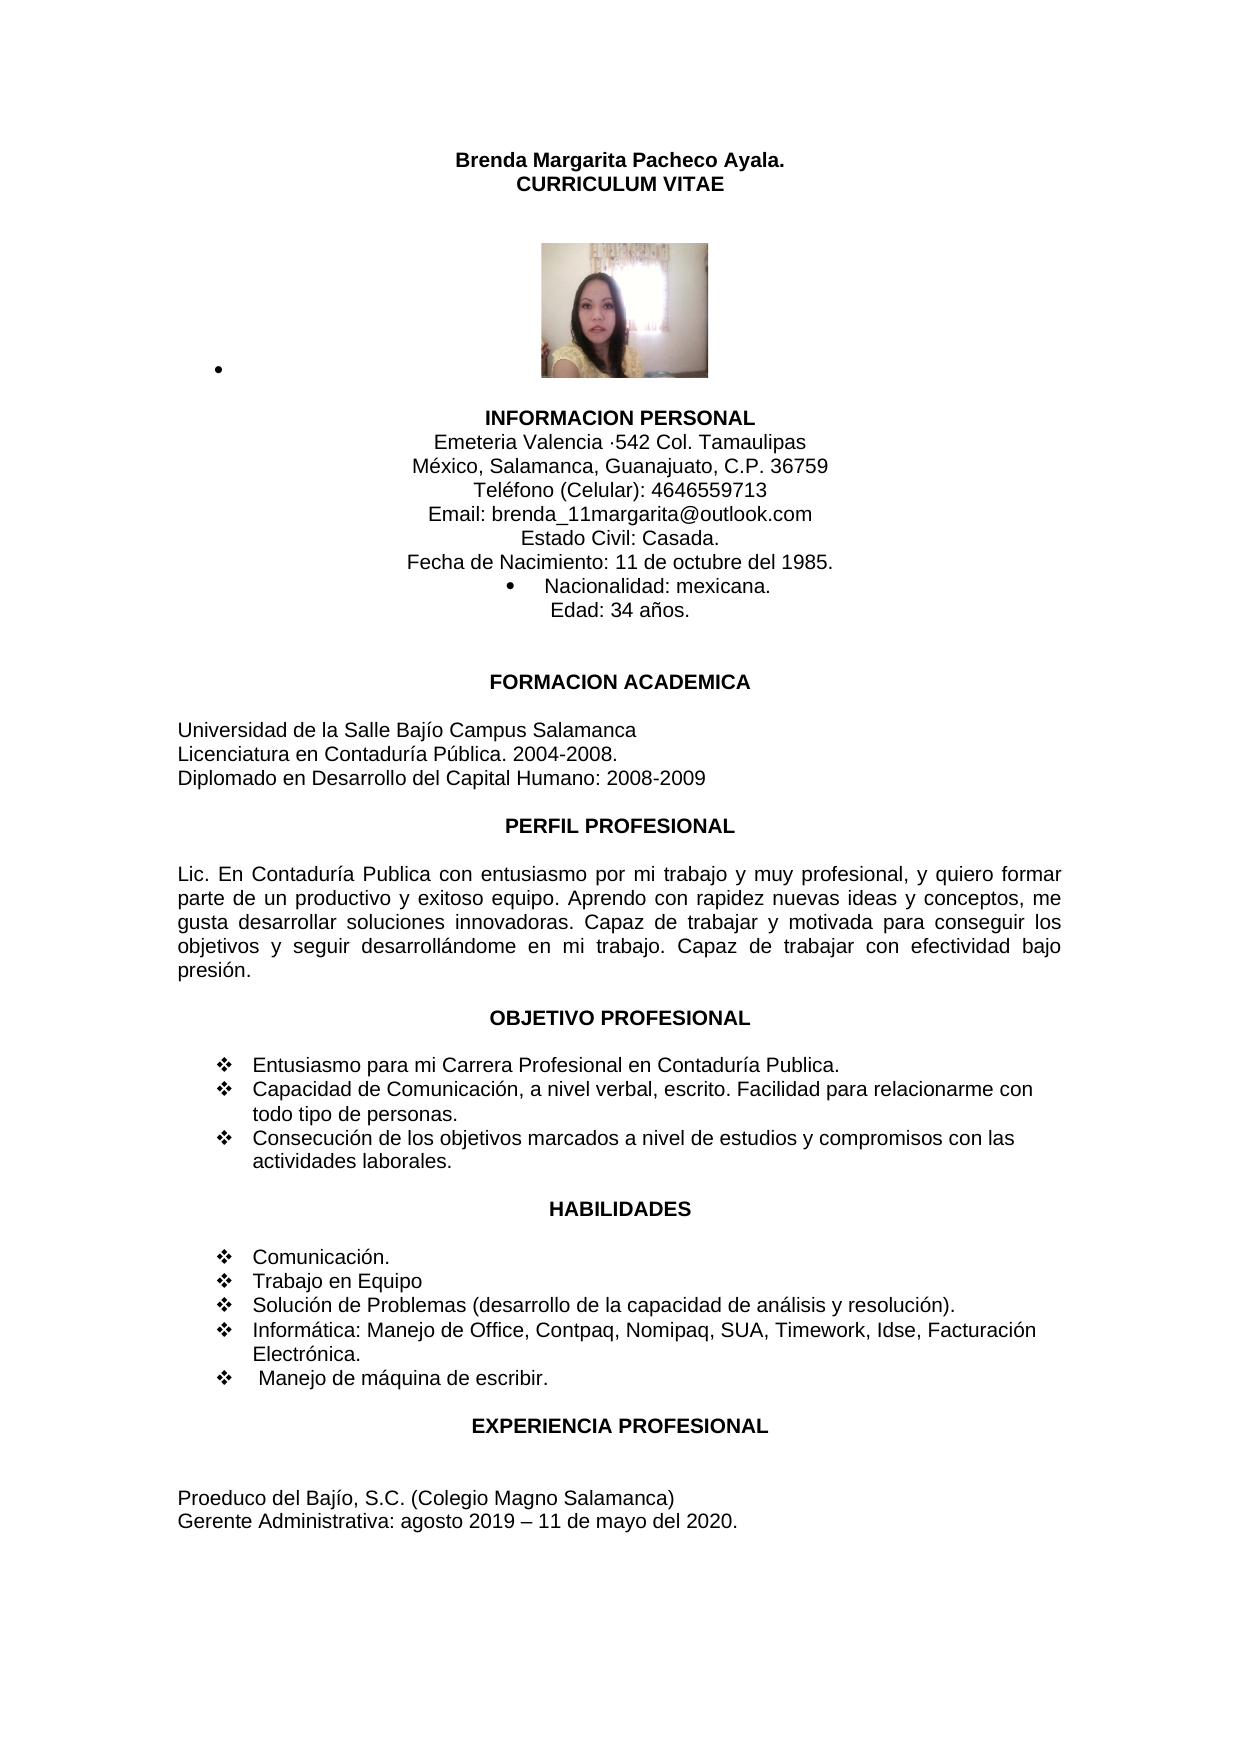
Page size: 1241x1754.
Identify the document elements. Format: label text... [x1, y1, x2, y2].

text Edad: 34 años. [177, 598, 1063, 622]
text Diplomado en Desarrollo del Capital Humano: 2008-2009 [177, 766, 1063, 790]
text Universidad de la Salle Bajío Campus Salamanca [177, 718, 1063, 742]
text Emeteria Valencia ·542 Col. Tamaulipas [177, 430, 1063, 454]
text OBJETIVO PROFESIONAL [177, 1005, 1063, 1029]
list Manejo de máquina de escribir. [215, 1365, 1063, 1389]
list Comunicación. [215, 1245, 1063, 1269]
text HABILIDADES [177, 1197, 1063, 1221]
text CURRICULUM VITAE [177, 172, 1063, 196]
text Gerente Administrativa: agosto 2019 – 11 de mayo del 2020. [177, 1509, 1063, 1533]
text Licenciatura en Contaduría Pública. 2004-2008. [177, 742, 1063, 766]
list Nacionalidad: mexicana. [215, 574, 1063, 598]
text Estado Civil: Casada. [177, 526, 1063, 550]
list Informática: Manejo de Office, Contpaq, Nomipaq, SUA, Timework, Idse, Facturación Electrónica. [215, 1317, 1063, 1365]
list Solución de Problemas (desarrollo de la capacidad de análisis y resolución). [215, 1293, 1063, 1317]
text Email: brenda_11margarita@outlook.com [177, 502, 1063, 526]
text Fecha de Nacimiento: 11 de octubre del 1985. [177, 550, 1063, 574]
list Capacidad de Comunicación, a nivel verbal, escrito. Facilidad para relacionarme con todo tipo de personas. [215, 1077, 1063, 1125]
text EXPERIENCIA PROFESIONAL [177, 1413, 1063, 1437]
text Lic. En Contaduría Publica con entusiasmo por mi trabajo y muy profesional, y quiero formar parte de un productivo y exitoso equipo. Aprendo con rapidez nuevas ideas y conceptos, me gusta desarrollar soluciones innovadoras. Capaz de trabajar y motivada para conseguir los objetivos y seguir desarrollándome en mi trabajo. Capaz de trabajar con efectividad bajo presión. [177, 862, 1063, 981]
list Consecución de los objetivos marcados a nivel de estudios y compromisos con las actividades laborales. [215, 1125, 1063, 1173]
text FORMACION ACADEMICA [177, 670, 1063, 694]
text INFORMACION PERSONAL [177, 406, 1063, 430]
text PERFIL PROFESIONAL [177, 814, 1063, 838]
text Brenda Margarita Pacheco Ayala. [177, 148, 1063, 172]
picture [541, 243, 709, 378]
text México, Salamanca, Guanajuato, C.P. 36759 [177, 454, 1063, 478]
text Proeduco del Bajío, S.C. (Colegio Magno Salamanca) [177, 1485, 1063, 1509]
list Trabajo en Equipo [215, 1269, 1063, 1293]
text Teléfono (Celular): 4646559713 [177, 478, 1063, 502]
list Entusiasmo para mi Carrera Profesional en Contaduría Publica. [215, 1053, 1063, 1077]
